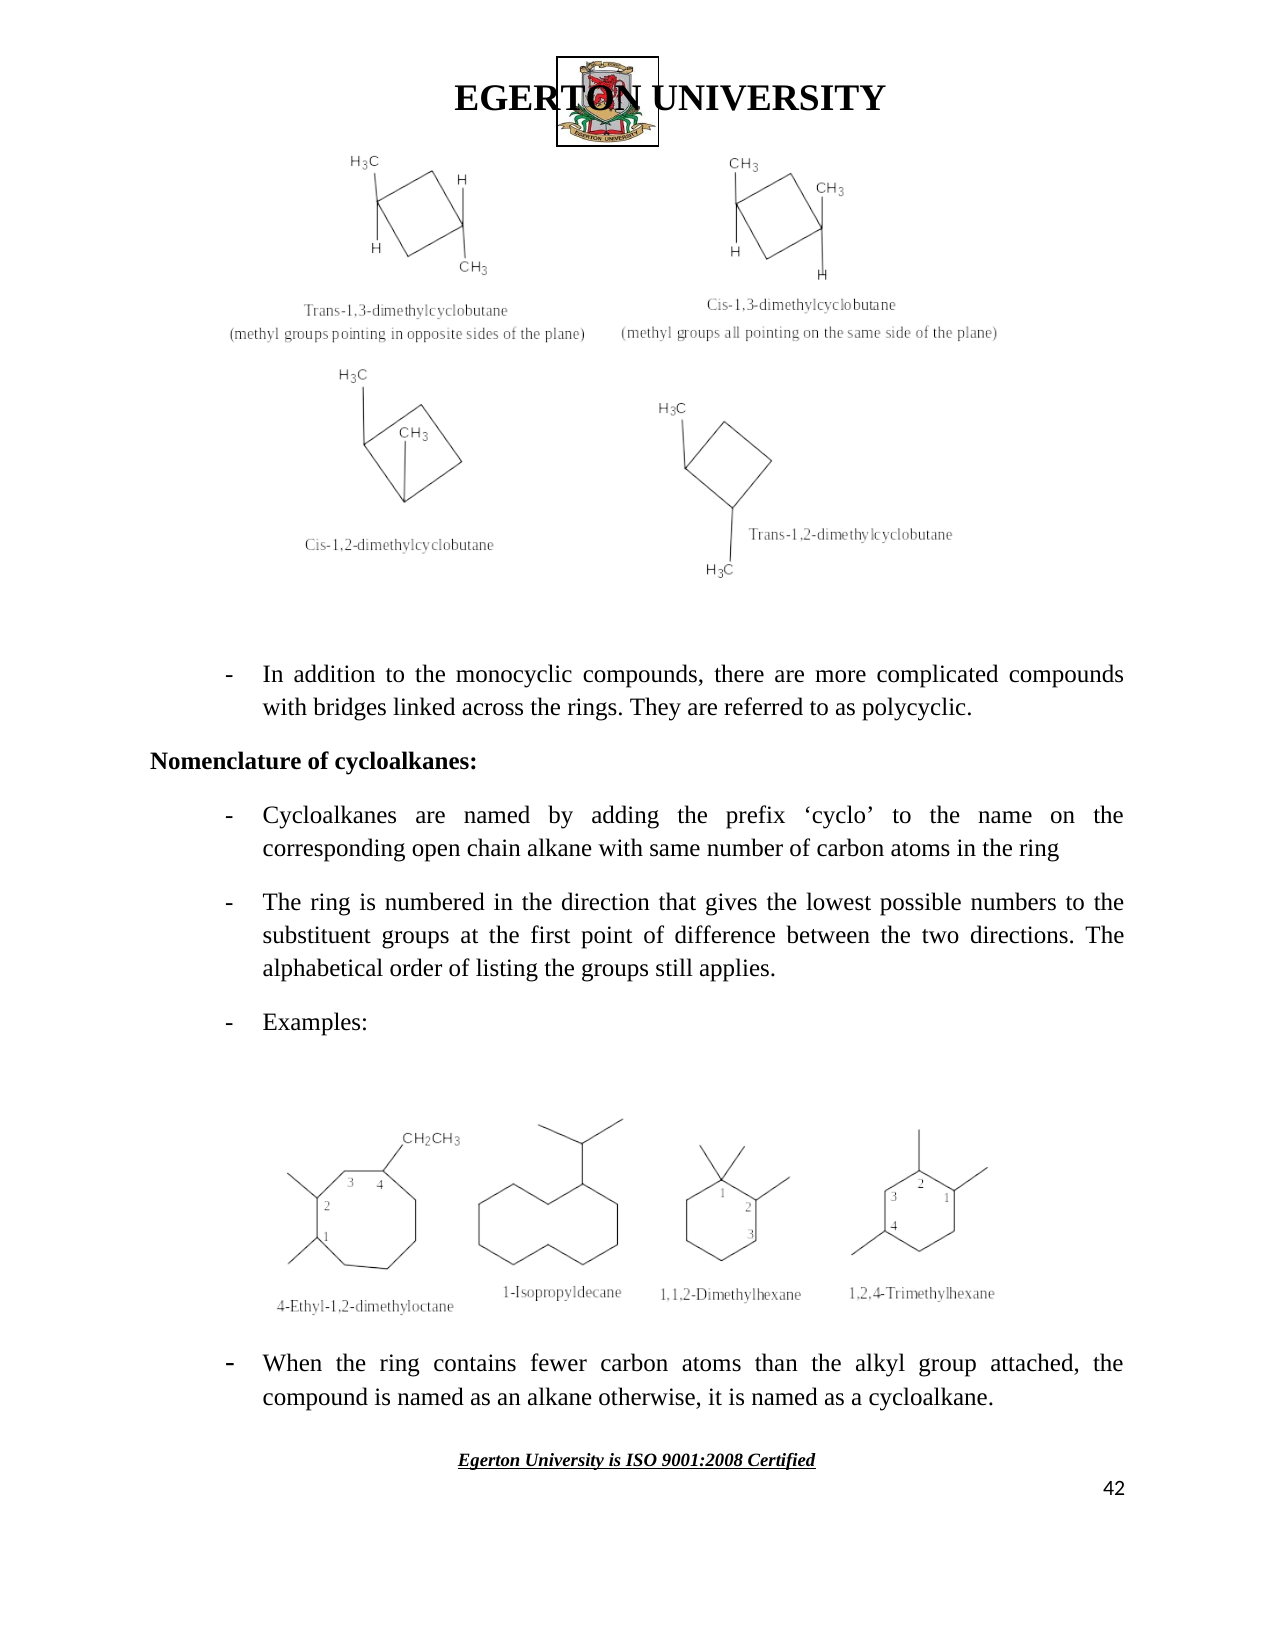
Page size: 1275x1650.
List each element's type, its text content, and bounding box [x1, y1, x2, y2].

list The ring is numbered in the direction that gives the lowest possible numbers to the substituent groups at the first point of difference between the two directions. The alphabetical order of listing the groups still applies. [225, 887, 1125, 981]
list Cycloalkanes are named by adding the prefix ‘cyclo’ to the name on the corresponding open chain alkane with same number of carbon atoms in the ring [225, 800, 1125, 862]
list Examples: [225, 1007, 1125, 1035]
list In addition to the monocyclic compounds, there are more complicated compounds with bridges linked across the rings. They are referred to as polycyclic. [225, 659, 1125, 721]
picture [558, 58, 658, 145]
list When the ring contains fewer carbon atoms than the alkyl group attached, the compound is named as an alkane otherwise, it is named as a cycloalkane. [225, 1344, 1125, 1411]
text Nomenclature of cycloalkanes: [150, 746, 1125, 775]
